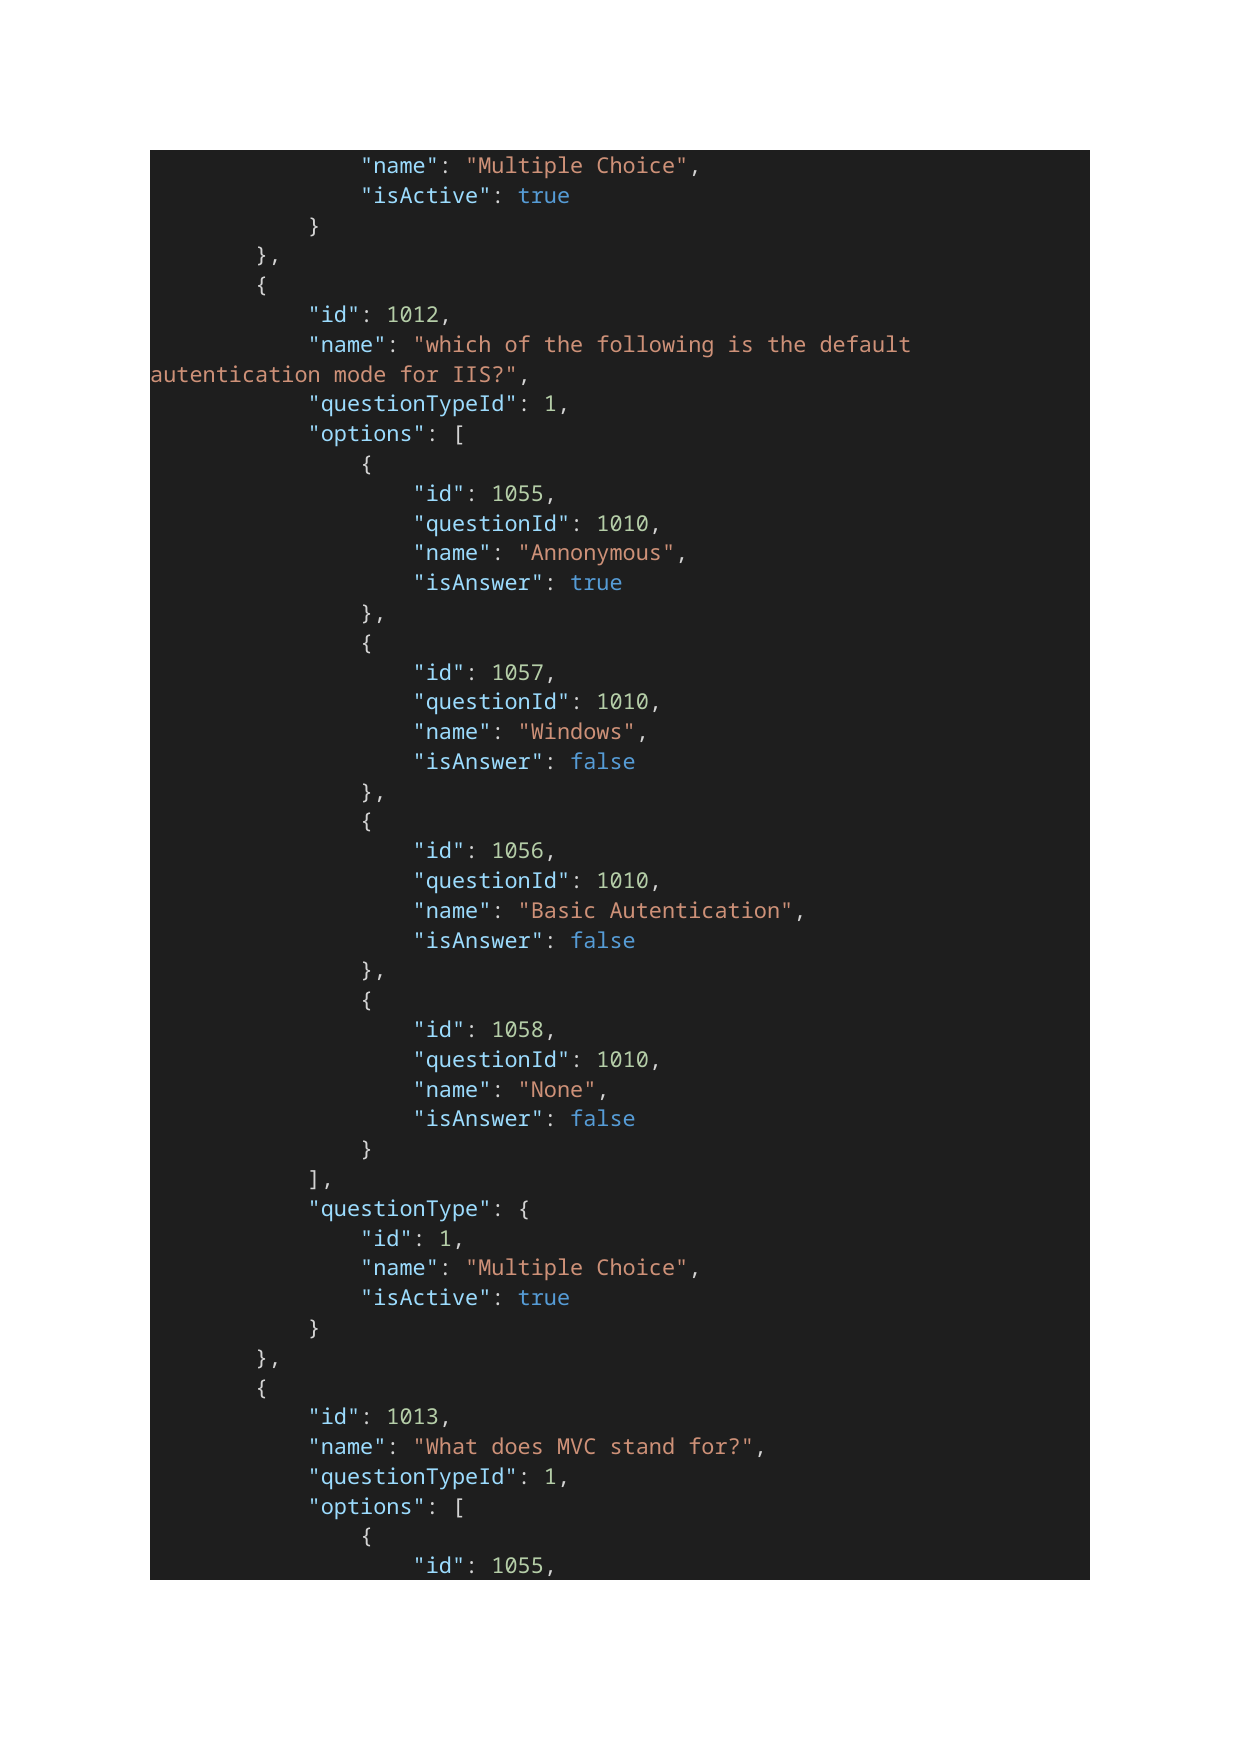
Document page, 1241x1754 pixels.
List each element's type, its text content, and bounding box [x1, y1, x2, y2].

text { [150, 627, 1090, 656]
text "isAnswer": false [150, 1103, 1090, 1133]
text } [150, 1312, 1090, 1342]
text "name": "Annonymous", [150, 537, 1090, 567]
text "isActive": true [150, 180, 1090, 209]
text { [150, 269, 1090, 299]
text "isActive": true [150, 1282, 1090, 1312]
text }, [150, 597, 1090, 627]
text "name": "Multiple Choice", [150, 150, 1090, 180]
text "id": 1058, [150, 1014, 1090, 1044]
text "options": [ [150, 1491, 1090, 1520]
text "questionId": 1010, [150, 507, 1090, 537]
text }, [150, 954, 1090, 984]
text "isAnswer": false [150, 746, 1090, 776]
text "id": 1055, [150, 1550, 1090, 1580]
text "questionId": 1010, [150, 1044, 1090, 1073]
text "questionTypeId": 1, [150, 1461, 1090, 1491]
text "questionTypeId": 1, [150, 388, 1090, 418]
text { [150, 805, 1090, 835]
text "questionType": { [150, 1193, 1090, 1222]
text "name": "None", [150, 1073, 1090, 1103]
text }, [150, 776, 1090, 805]
text ], [150, 1163, 1090, 1193]
text "name": "Basic Autentication", [150, 895, 1090, 924]
text "id": 1, [150, 1222, 1090, 1252]
text } [150, 209, 1090, 239]
text { [150, 448, 1090, 478]
text "isAnswer": true [150, 567, 1090, 597]
text { [150, 1520, 1090, 1550]
text "id": 1055, [150, 478, 1090, 507]
text "questionId": 1010, [150, 686, 1090, 716]
text "questionId": 1010, [150, 865, 1090, 895]
text "name": "What does MVC stand for?", [150, 1431, 1090, 1461]
text "name": "Multiple Choice", [150, 1252, 1090, 1282]
text }, [150, 1342, 1090, 1371]
text }, [150, 239, 1090, 269]
text "id": 1012, [150, 299, 1090, 329]
text "isAnswer": false [150, 924, 1090, 954]
text } [150, 1133, 1090, 1163]
text "name": "which of the following is the default autentication mode for IIS?", [150, 329, 1090, 388]
text "id": 1013, [150, 1401, 1090, 1431]
text { [150, 1371, 1090, 1401]
text "id": 1056, [150, 835, 1090, 865]
text { [150, 984, 1090, 1014]
text "options": [ [150, 418, 1090, 448]
text "name": "Windows", [150, 716, 1090, 746]
text "id": 1057, [150, 656, 1090, 686]
